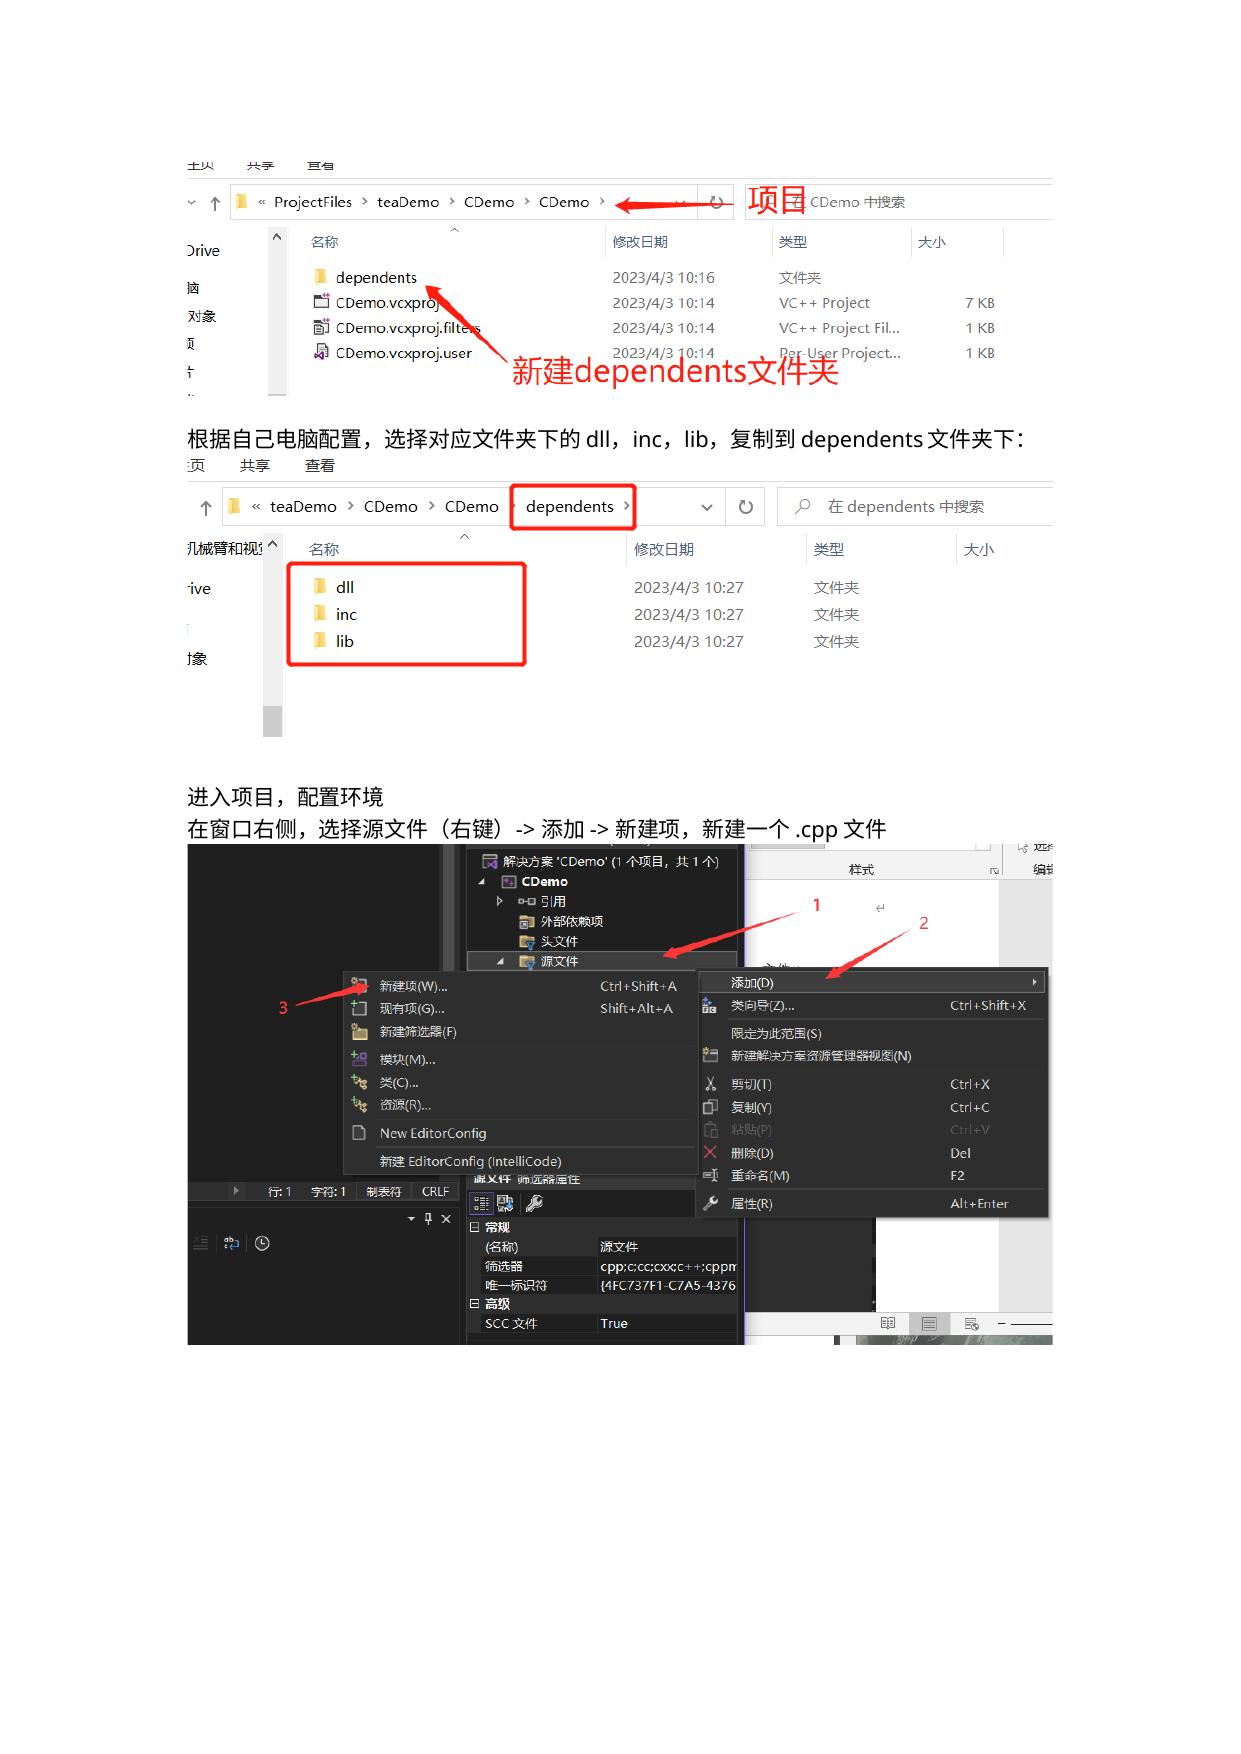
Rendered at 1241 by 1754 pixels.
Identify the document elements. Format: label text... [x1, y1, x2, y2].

text 进入项目，配置环境 [187, 779, 1053, 812]
text 在窗口右侧，选择源文件（右键）-> 添加 -> 新建项，新建一个 .cpp 文件 [187, 812, 1053, 844]
picture [187, 844, 1053, 1345]
picture [187, 454, 1053, 737]
text 根据自己电脑配置，选择对应文件夹下的dll，inc，lib，复制到dependents文件夹下： [187, 422, 1053, 454]
picture [187, 162, 1053, 396]
